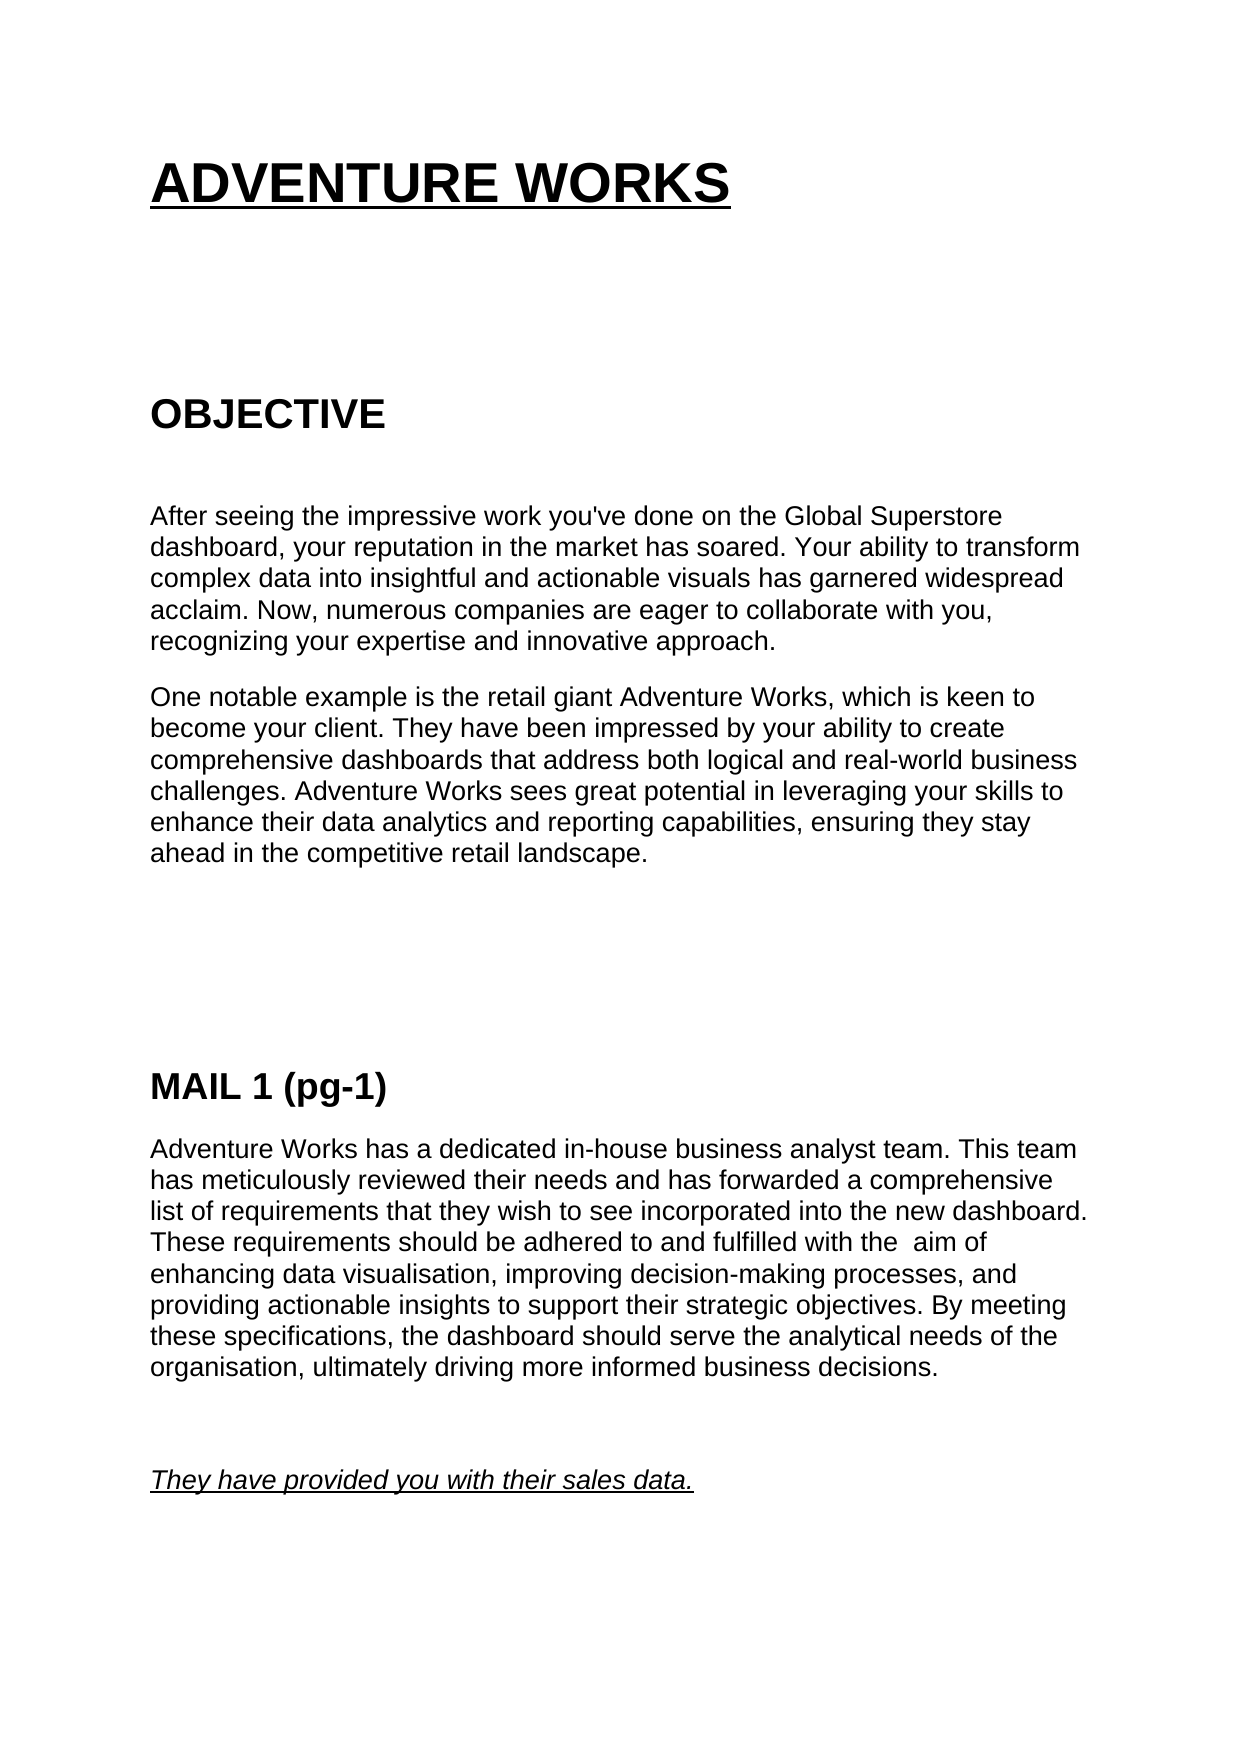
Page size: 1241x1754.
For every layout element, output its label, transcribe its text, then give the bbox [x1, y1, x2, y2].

text Adventure Works has a dedicated in-house business analyst team. This team has meticulously reviewed their needs and has forwarded a comprehensive list of requirements that they wish to see incorporated into the new dashboard. These requirements should be adhered to and fulfilled with the aim of enhancing data visualisation, improving decision-making processes, and providing actionable insights to support their strategic objectives. By meeting these specifications, the dashboard should serve the analytical needs of the organisation, ultimately driving more informed business decisions. [150, 1133, 1090, 1383]
text After seeing the impressive work you've done on the Global Superstore dashboard, your reputation in the market has soared. Your ability to transform complex data into insightful and actionable visuals has garnered widespread acclaim. Now, numerous companies are eager to collaborate with you, recognizing your expertise and innovative approach. [150, 500, 1090, 656]
text They have provided you with their sales data. [150, 1464, 1090, 1495]
text OBJECTIVE [150, 390, 1090, 438]
text MAIL 1 (pg-1) [150, 1064, 1090, 1108]
text One notable example is the retail giant Adventure Works, which is keen to become your client. They have been impressed by your ability to create comprehensive dashboards that address both logical and real-world business challenges. Adventure Works sees great potential in leveraging your skills to enhance their data analytics and reporting capabilities, ensuring they stay ahead in the competitive retail landscape. [150, 681, 1090, 869]
text ADVENTURE WORKS [150, 150, 1090, 215]
